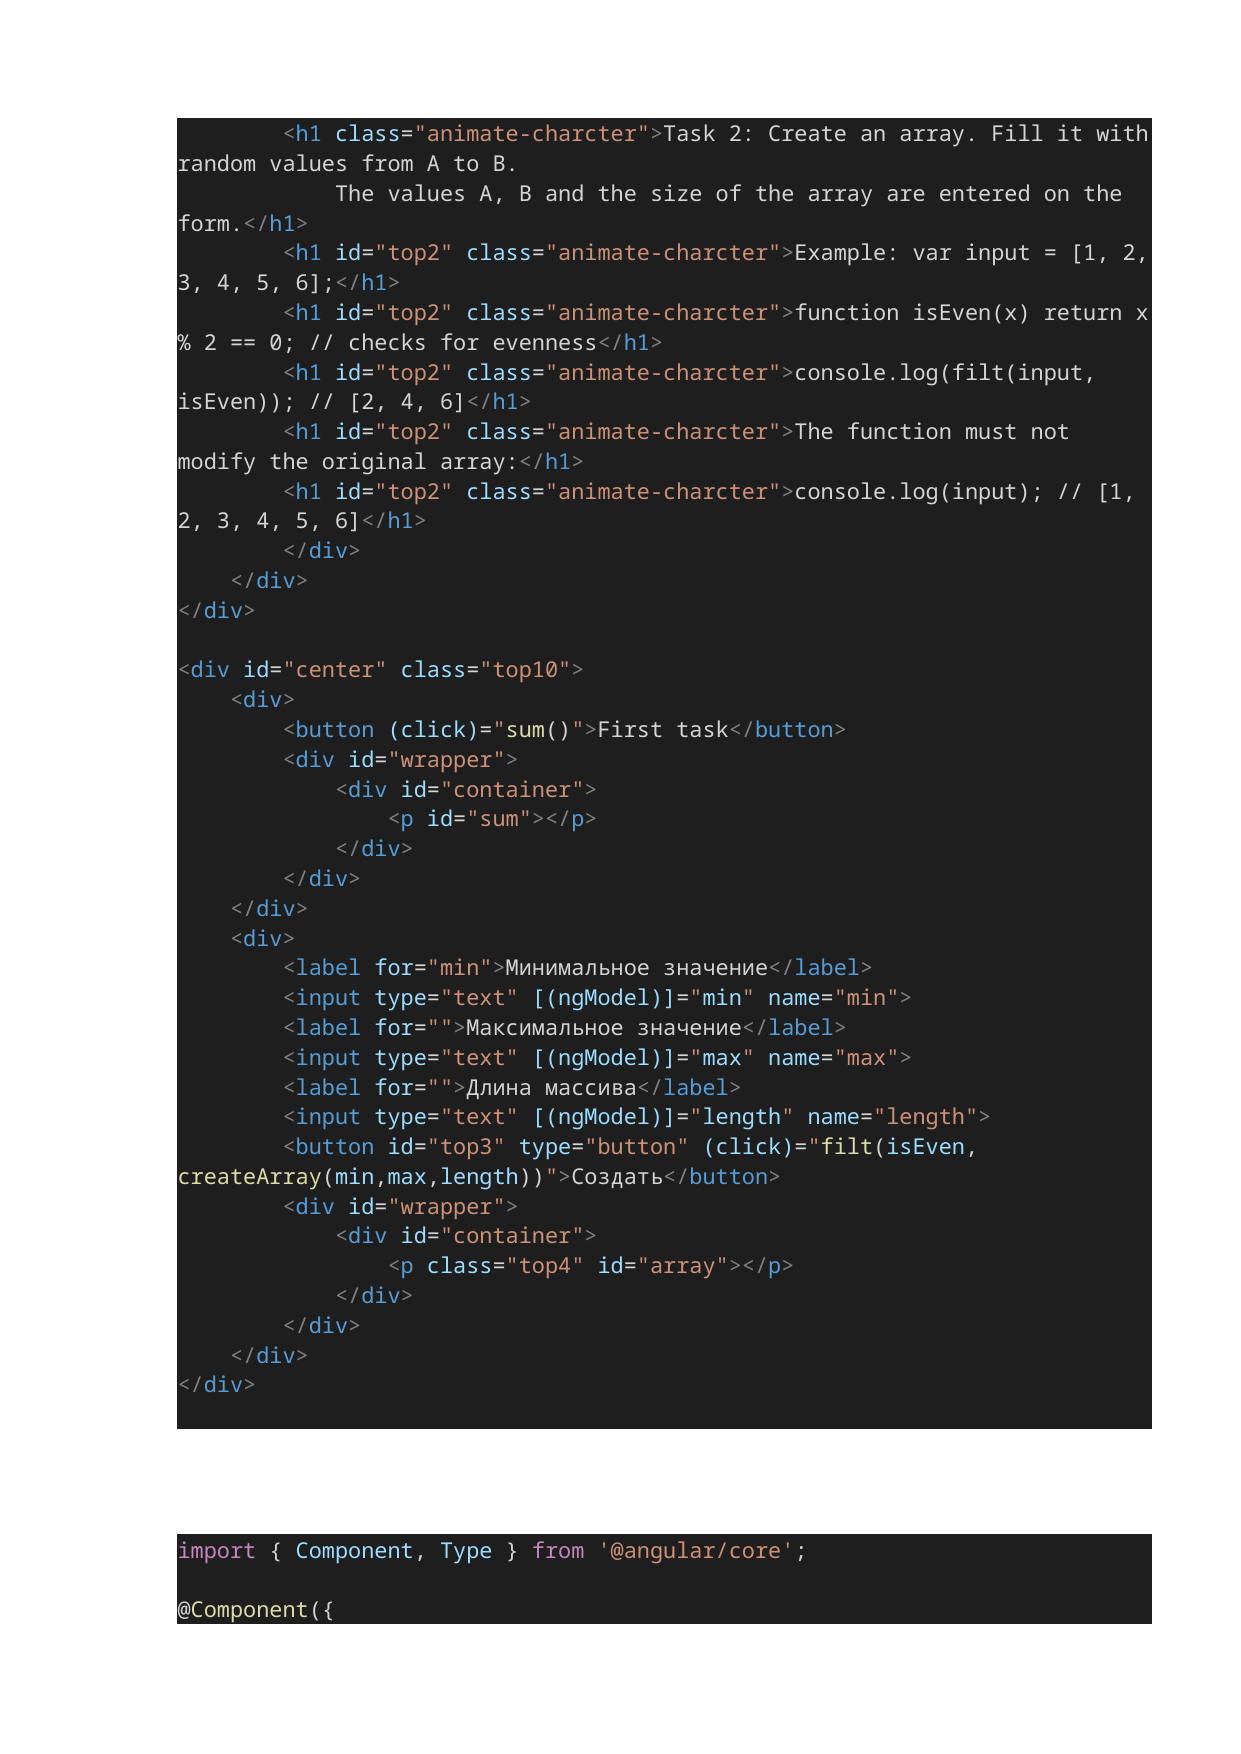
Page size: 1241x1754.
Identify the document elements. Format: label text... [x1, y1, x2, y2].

text </div> [177, 1339, 1152, 1369]
text The values A, B and the size of the array are entered on the form.</h1> [177, 178, 1152, 237]
text <div id="container"> [177, 1220, 1152, 1250]
text @Component({ [177, 1594, 1152, 1624]
text </div> [177, 893, 1152, 922]
text <label for="min">Минимальное значение</label> [177, 952, 1152, 982]
text <h1 id="top2" class="animate-charcter">Example: var input = [1, 2, 3, 4, 5, 6];</h1> [177, 237, 1152, 297]
text <div id="container"> [177, 773, 1152, 803]
text <label for="">Максимальное значение</label> [177, 1012, 1152, 1042]
text <div> [177, 684, 1152, 714]
text </div> [177, 1369, 1152, 1399]
text </div> [177, 565, 1152, 595]
text <input type="text" [(ngModel)]="min" name="min"> [177, 982, 1152, 1012]
text </div> [177, 1280, 1152, 1310]
text <h1 class="animate-charcter">Task 2: Create an array. Fill it with random values from A to B. [177, 118, 1152, 178]
text <div id="center" class="top10"> [177, 654, 1152, 684]
text </div> [177, 1310, 1152, 1339]
text <h1 id="top2" class="animate-charcter">console.log(filt(input, isEven)); // [2, 4, 6]</h1> [177, 356, 1152, 416]
text </div> [177, 595, 1152, 624]
text <div> [177, 922, 1152, 952]
text <h1 id="top2" class="animate-charcter">The function must not modify the original array:</h1> [177, 416, 1152, 476]
text import { Component, Type } from '@angular/core'; [177, 1534, 1152, 1564]
text </div> [177, 535, 1152, 565]
text </div> [177, 863, 1152, 893]
text <div id="wrapper"> [177, 744, 1152, 773]
text <input type="text" [(ngModel)]="max" name="max"> [177, 1042, 1152, 1071]
text <input type="text" [(ngModel)]="length" name="length"> [177, 1101, 1152, 1131]
text </div> [177, 833, 1152, 863]
text <button (click)="sum()">First task</button> [177, 714, 1152, 744]
text <p id="sum"></p> [177, 803, 1152, 833]
text <label for="">Длина массива</label> [177, 1071, 1152, 1101]
text <h1 id="top2" class="animate-charcter">console.log(input); // [1, 2, 3, 4, 5, 6]</h1> [177, 476, 1152, 535]
text <button id="top3" type="button" (click)="filt(isEven, createArray(min,max,length))">Создать</button> [177, 1131, 1152, 1191]
text <p class="top4" id="array"></p> [177, 1250, 1152, 1280]
text <div id="wrapper"> [177, 1191, 1152, 1220]
text <h1 id="top2" class="animate-charcter">function isEven(x) return x % 2 == 0; // checks for evenness</h1> [177, 297, 1152, 356]
